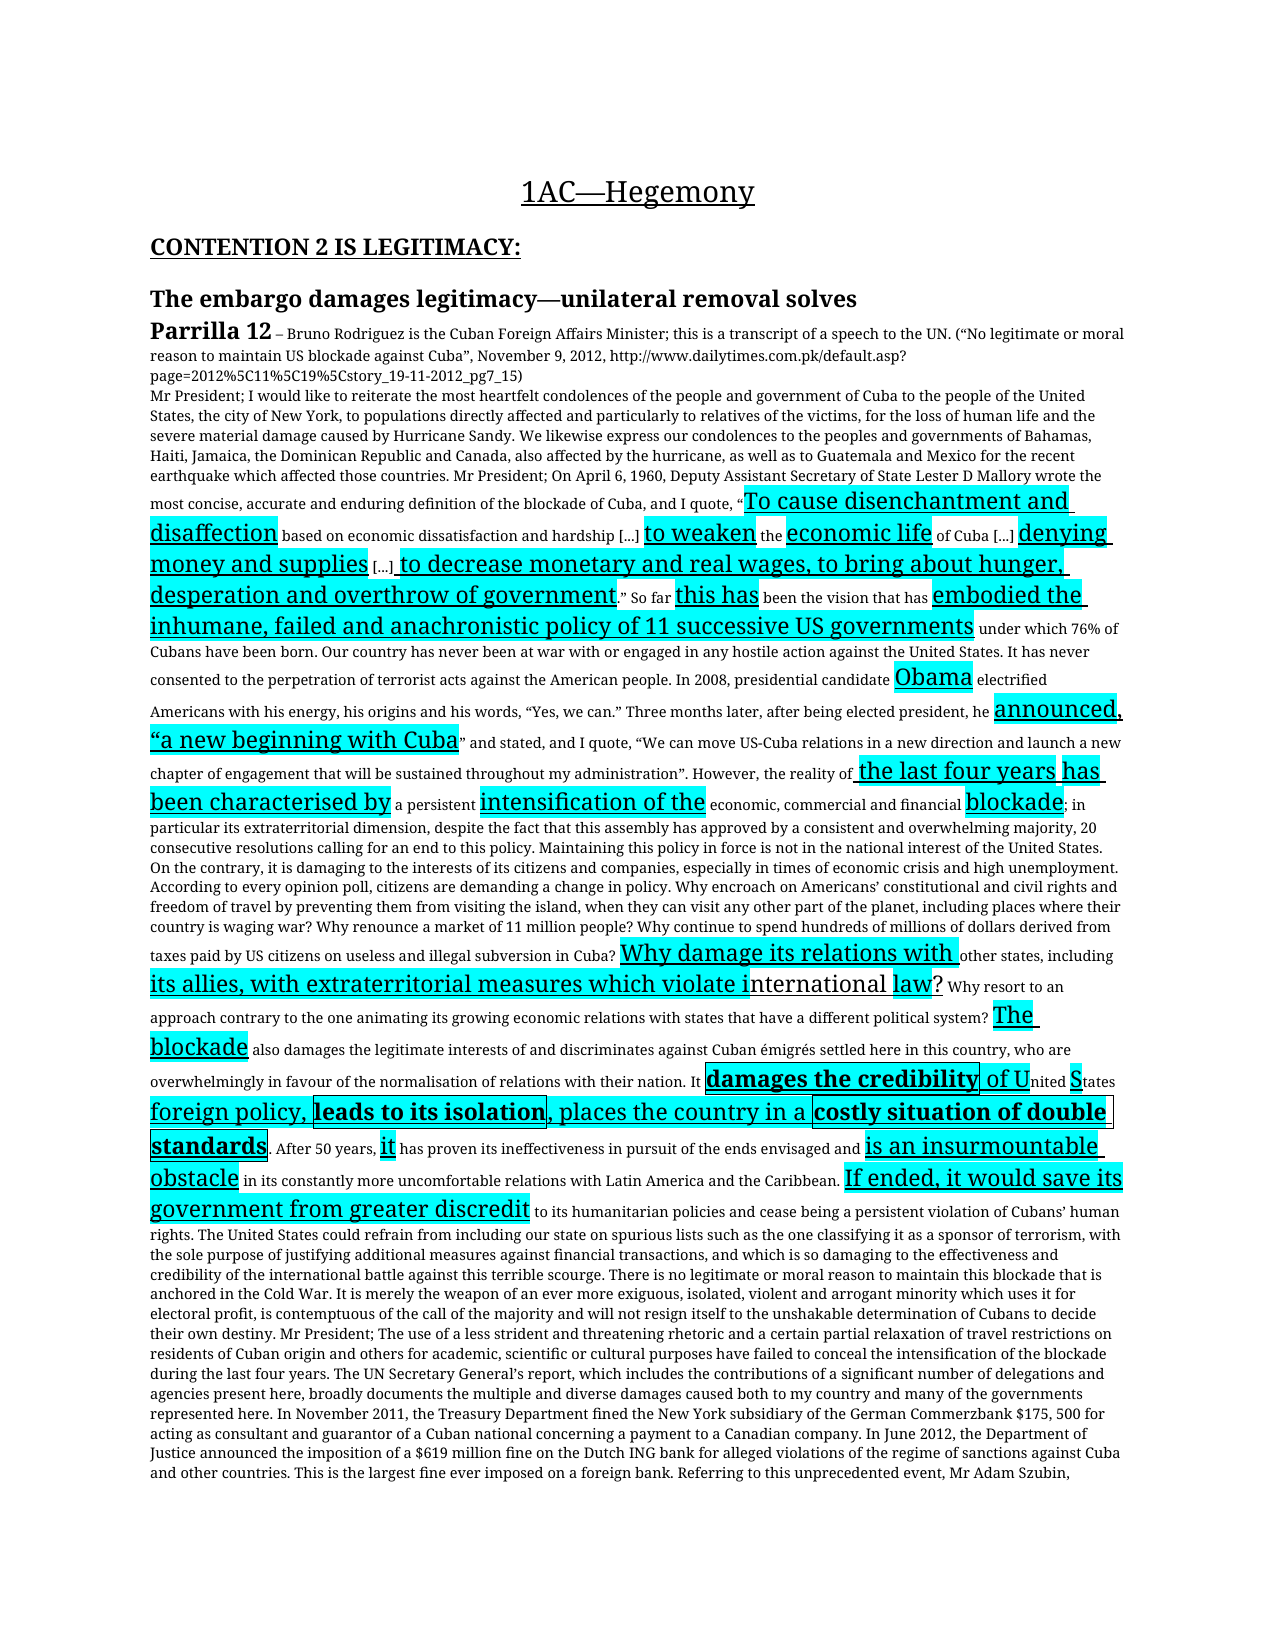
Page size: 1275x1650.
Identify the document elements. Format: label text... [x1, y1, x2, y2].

subtitle The embargo damages legitimacy—unilateral removal solves [150, 283, 1125, 315]
subtitle CONTENTION 2 IS LEGITIMACY: [150, 231, 1125, 263]
text Parrilla 12 – Bruno Rodriguez is the Cuban Foreign Affairs Minister; this is a transcript of a speech to the UN. (“No legitimate or moral reason to maintain US blockade against Cuba”, November 9, 2012, http://www.dailytimes.com.pk/default.asp?page=2012%5C11%5C19%5Cstory_19-11-2012_pg7_15) [150, 315, 1125, 386]
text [150, 386, 1125, 1483]
subtitle 1AC—Hegemony [150, 171, 1125, 211]
